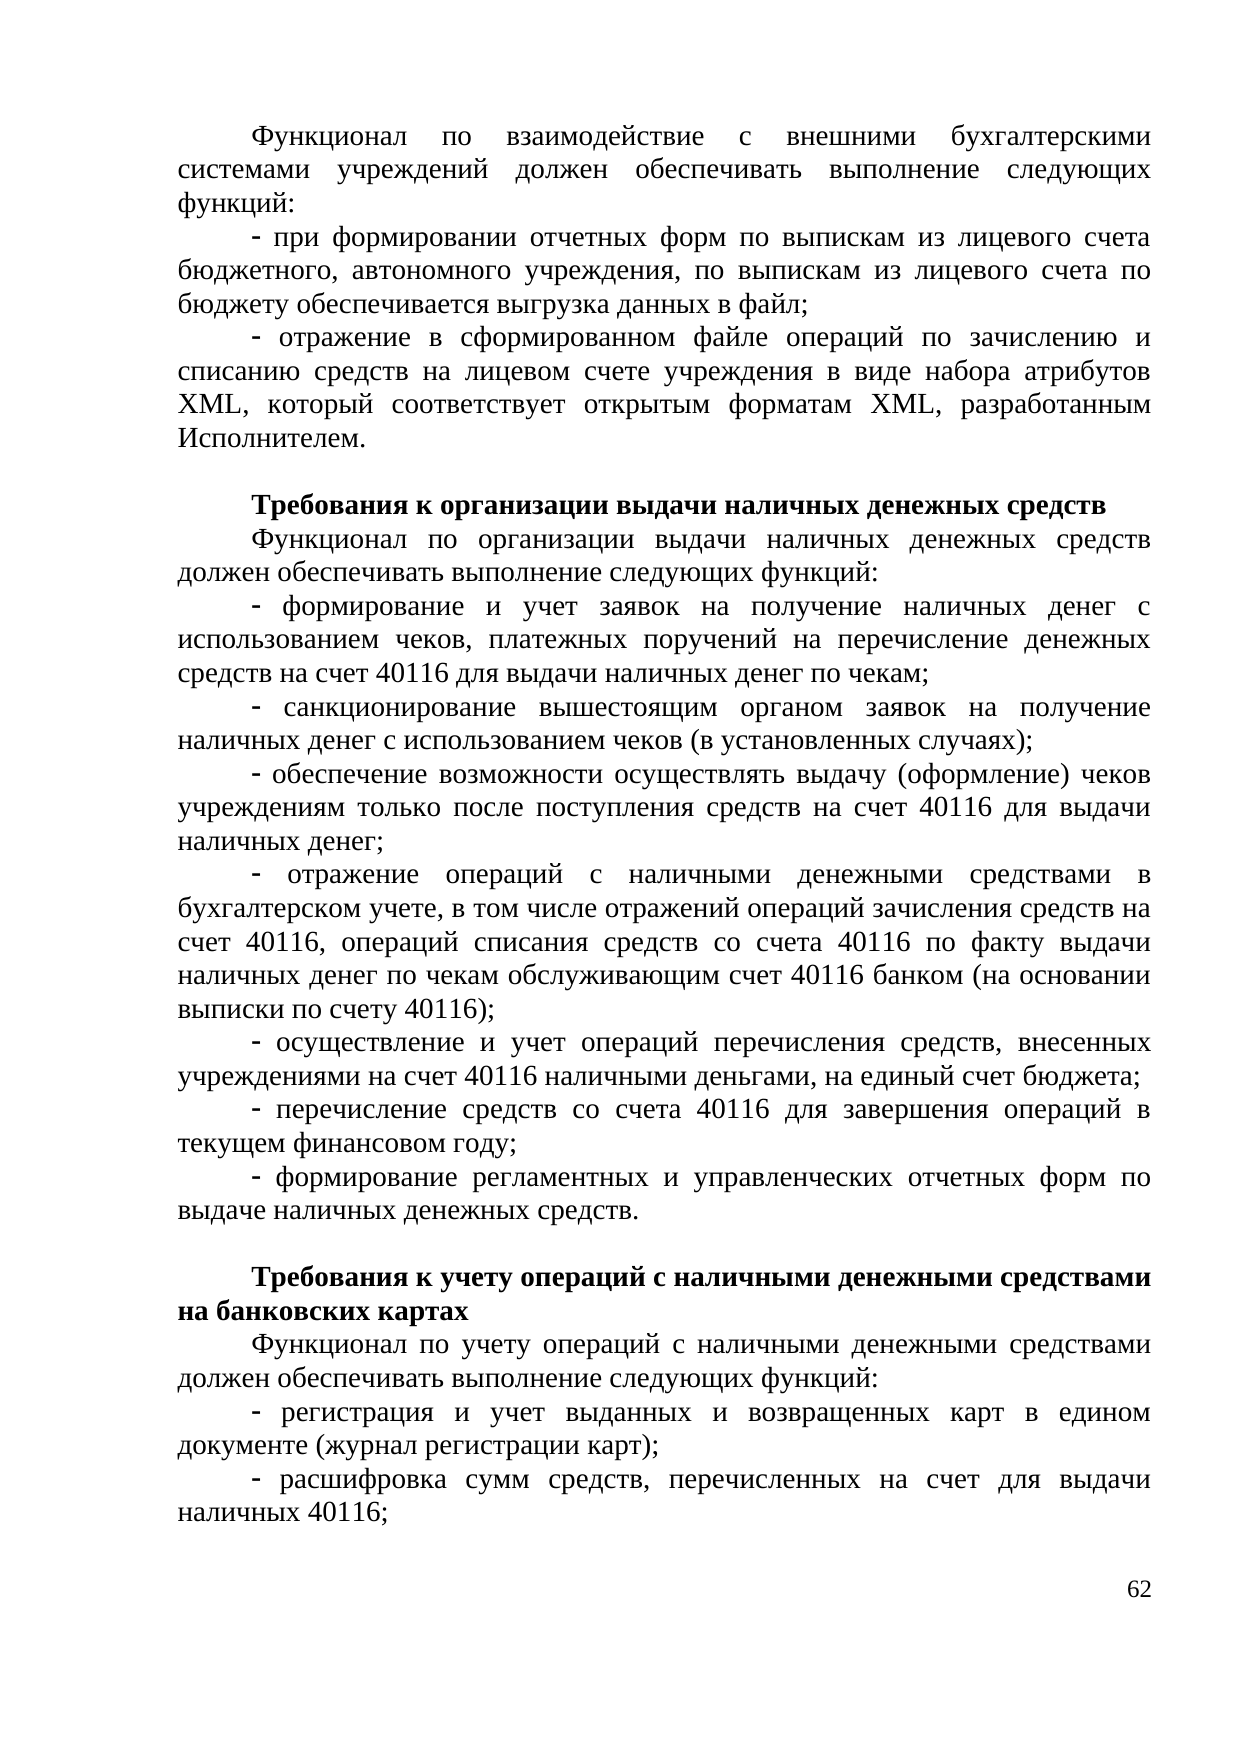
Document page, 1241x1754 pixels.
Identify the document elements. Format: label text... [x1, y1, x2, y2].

text отражение в сформированном файле операций по зачислению и списанию средств на лицевом счете учреждения в виде набора атрибутов XML, который соответствует открытым форматам XML, разработанным Исполнителем. [177, 319, 1152, 454]
text обеспечение возможности осуществлять выдачу (оформление) чеков учреждениям только после поступления средств на счет 40116 для выдачи наличных денег; [177, 756, 1152, 857]
text формирование регламентных и управленческих отчетных форм по выдаче наличных денежных средств. [177, 1159, 1152, 1226]
text регистрация и учет выданных и возвращенных карт в едином документе (журнал регистрации карт); [177, 1394, 1152, 1461]
text формирование и учет заявок на получение наличных денег с использованием чеков, платежных поручений на перечисление денежных средств на счет 40116 для выдачи наличных денег по чекам; [177, 588, 1152, 689]
text Требования к учету операций с наличными денежными средствами на банковских картах [177, 1259, 1152, 1327]
text санкционирование вышестоящим органом заявок на получение наличных денег с использованием чеков (в установленных случаях); [177, 689, 1152, 756]
text расшифровка сумм средств, перечисленных на счет для выдачи наличных 40116; [177, 1461, 1152, 1528]
text при формировании отчетных форм по выпискам из лицевого счета бюджетного, автономного учреждения, по выпискам из лицевого счета по бюджету обеспечивается выгрузка данных в файл; [177, 219, 1152, 319]
text Функционал по учету операций с наличными денежными средствами должен обеспечивать выполнение следующих функций: [177, 1327, 1152, 1394]
text Функционал по организации выдачи наличных денежных средств должен обеспечивать выполнение следующих функций: [177, 521, 1152, 588]
text осуществление и учет операций перечисления средств, внесенных учреждениями на счет 40116 наличными деньгами, на единый счет бюджета; [177, 1024, 1152, 1092]
text Требования к организации выдачи наличных денежных средств [177, 487, 1152, 521]
text перечисление средств со счета 40116 для завершения операций в текущем финансовом году; [177, 1092, 1152, 1159]
text отражение операций с наличными денежными средствами в бухгалтерском учете, в том числе отражений операций зачисления средств на счет 40116, операций списания средств со счета 40116 по факту выдачи наличных денег по чекам обслуживающим счет 40116 банком (на основании выписки по счету 40116); [177, 857, 1152, 1024]
text Функционал по взаимодействие с внешними бухгалтерскими системами учреждений должен обеспечивать выполнение следующих функций: [177, 118, 1152, 219]
